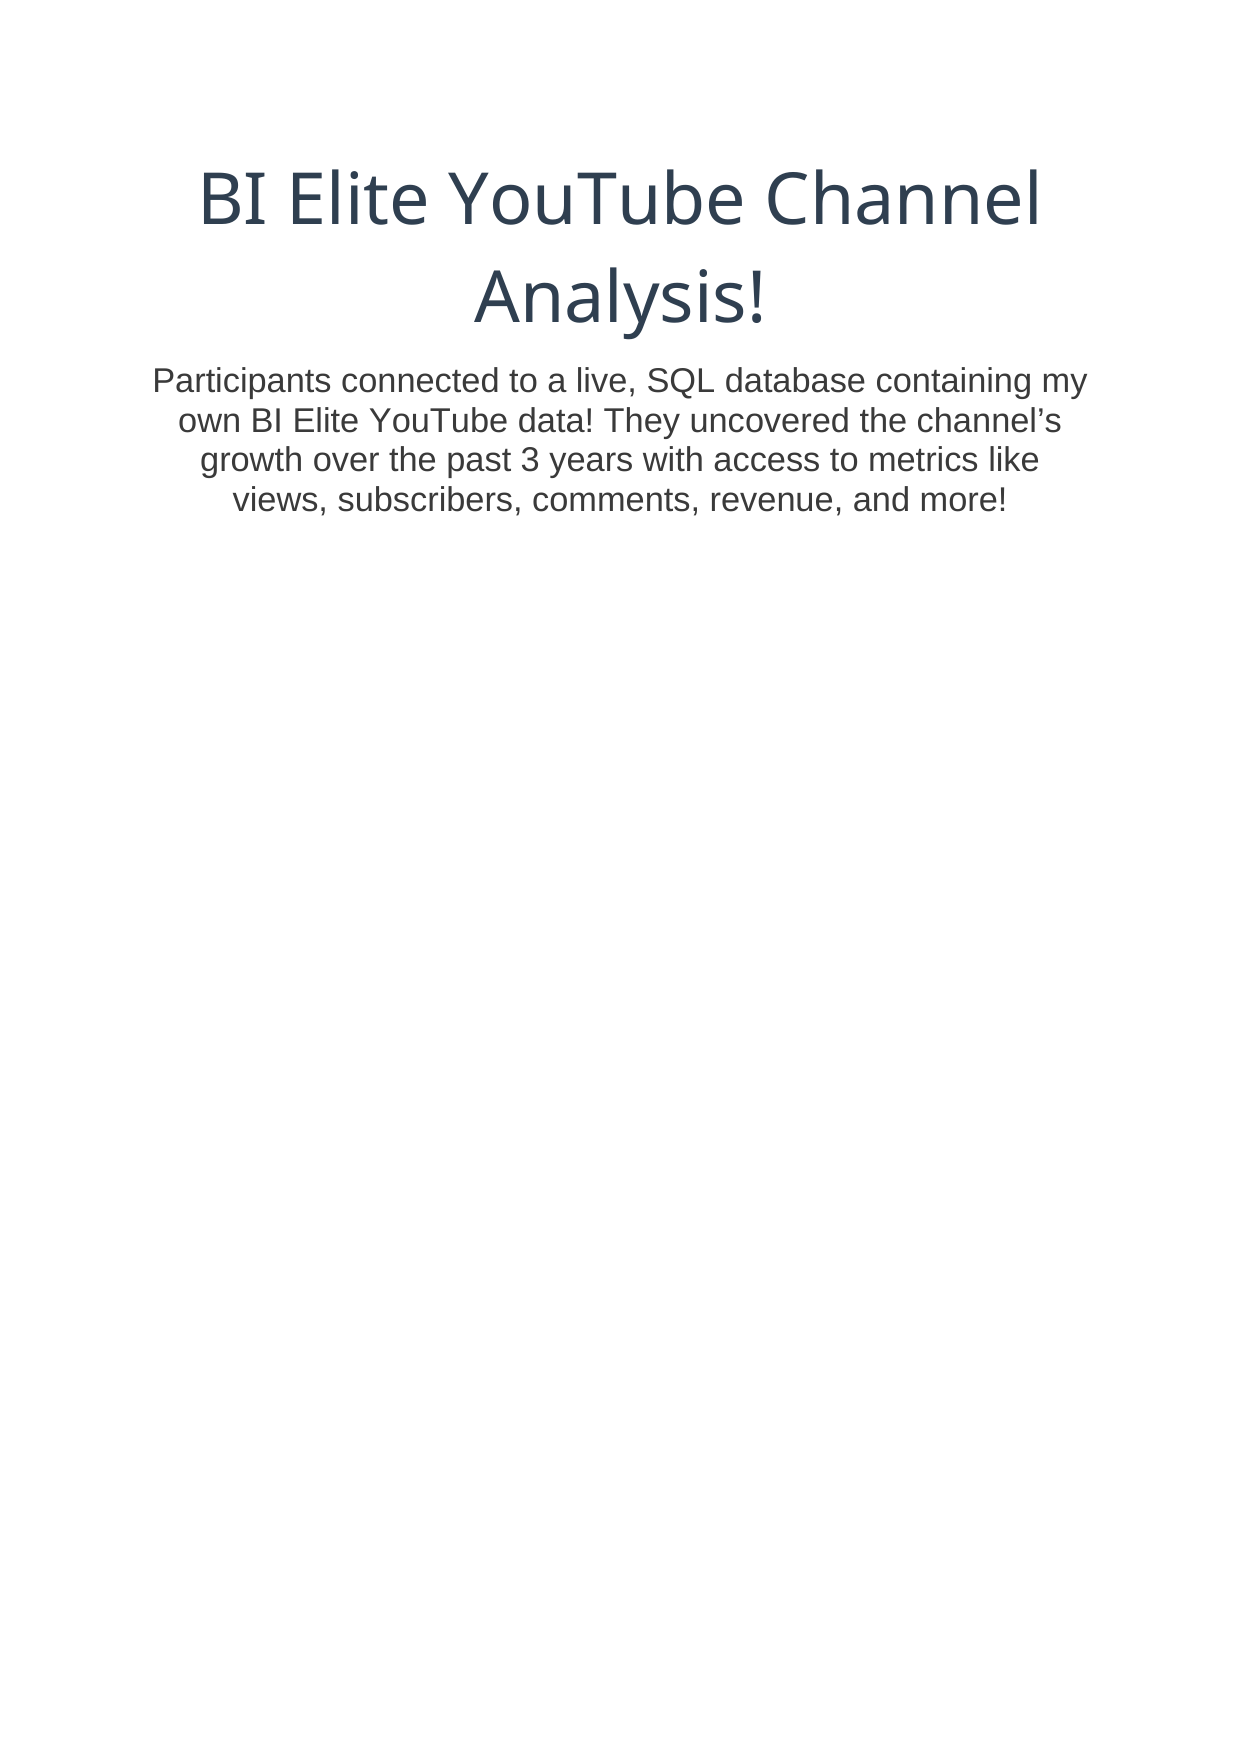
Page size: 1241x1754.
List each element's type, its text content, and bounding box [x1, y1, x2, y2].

text Participants connected to a live, SQL database containing my own BI Elite YouTube data! They uncovered the channel’s growth over the past 3 years with access to metrics like views, subscribers, comments, revenue, and more! [148, 360, 1093, 518]
text BI Elite YouTube Channel Analysis! [148, 148, 1093, 343]
